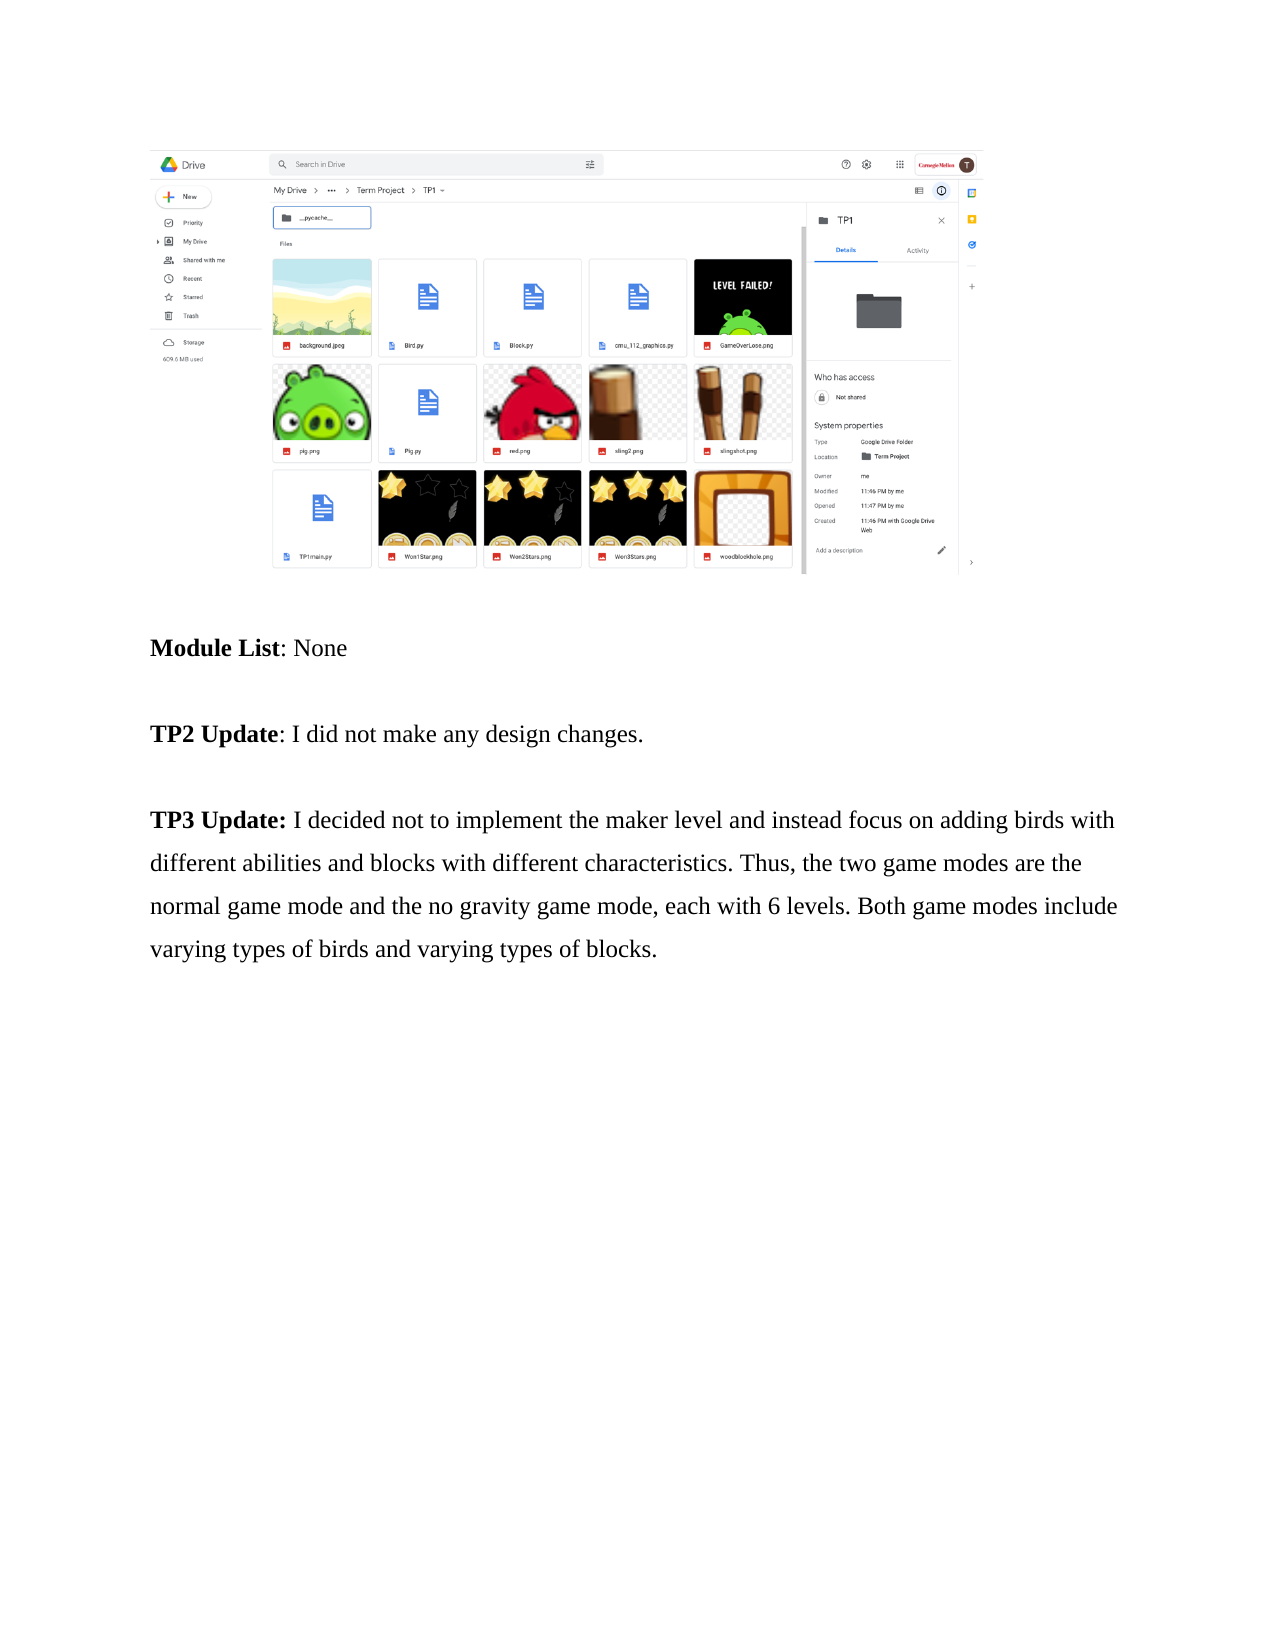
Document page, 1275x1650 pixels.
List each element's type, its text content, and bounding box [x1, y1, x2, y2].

picture [150, 150, 984, 575]
text Module List: None [150, 633, 1125, 661]
text TP3 Update: I decided not to implement the maker level and instead focus on adding birds with different abilities and blocks with different characteristics. Thus, the two game modes are the normal game mode and the no gravity game mode, each with 6 levels. Both game modes include varying types of birds and varying types of blocks. [150, 805, 1125, 963]
text TP2 Update: I did not make any design changes. [150, 719, 1125, 748]
